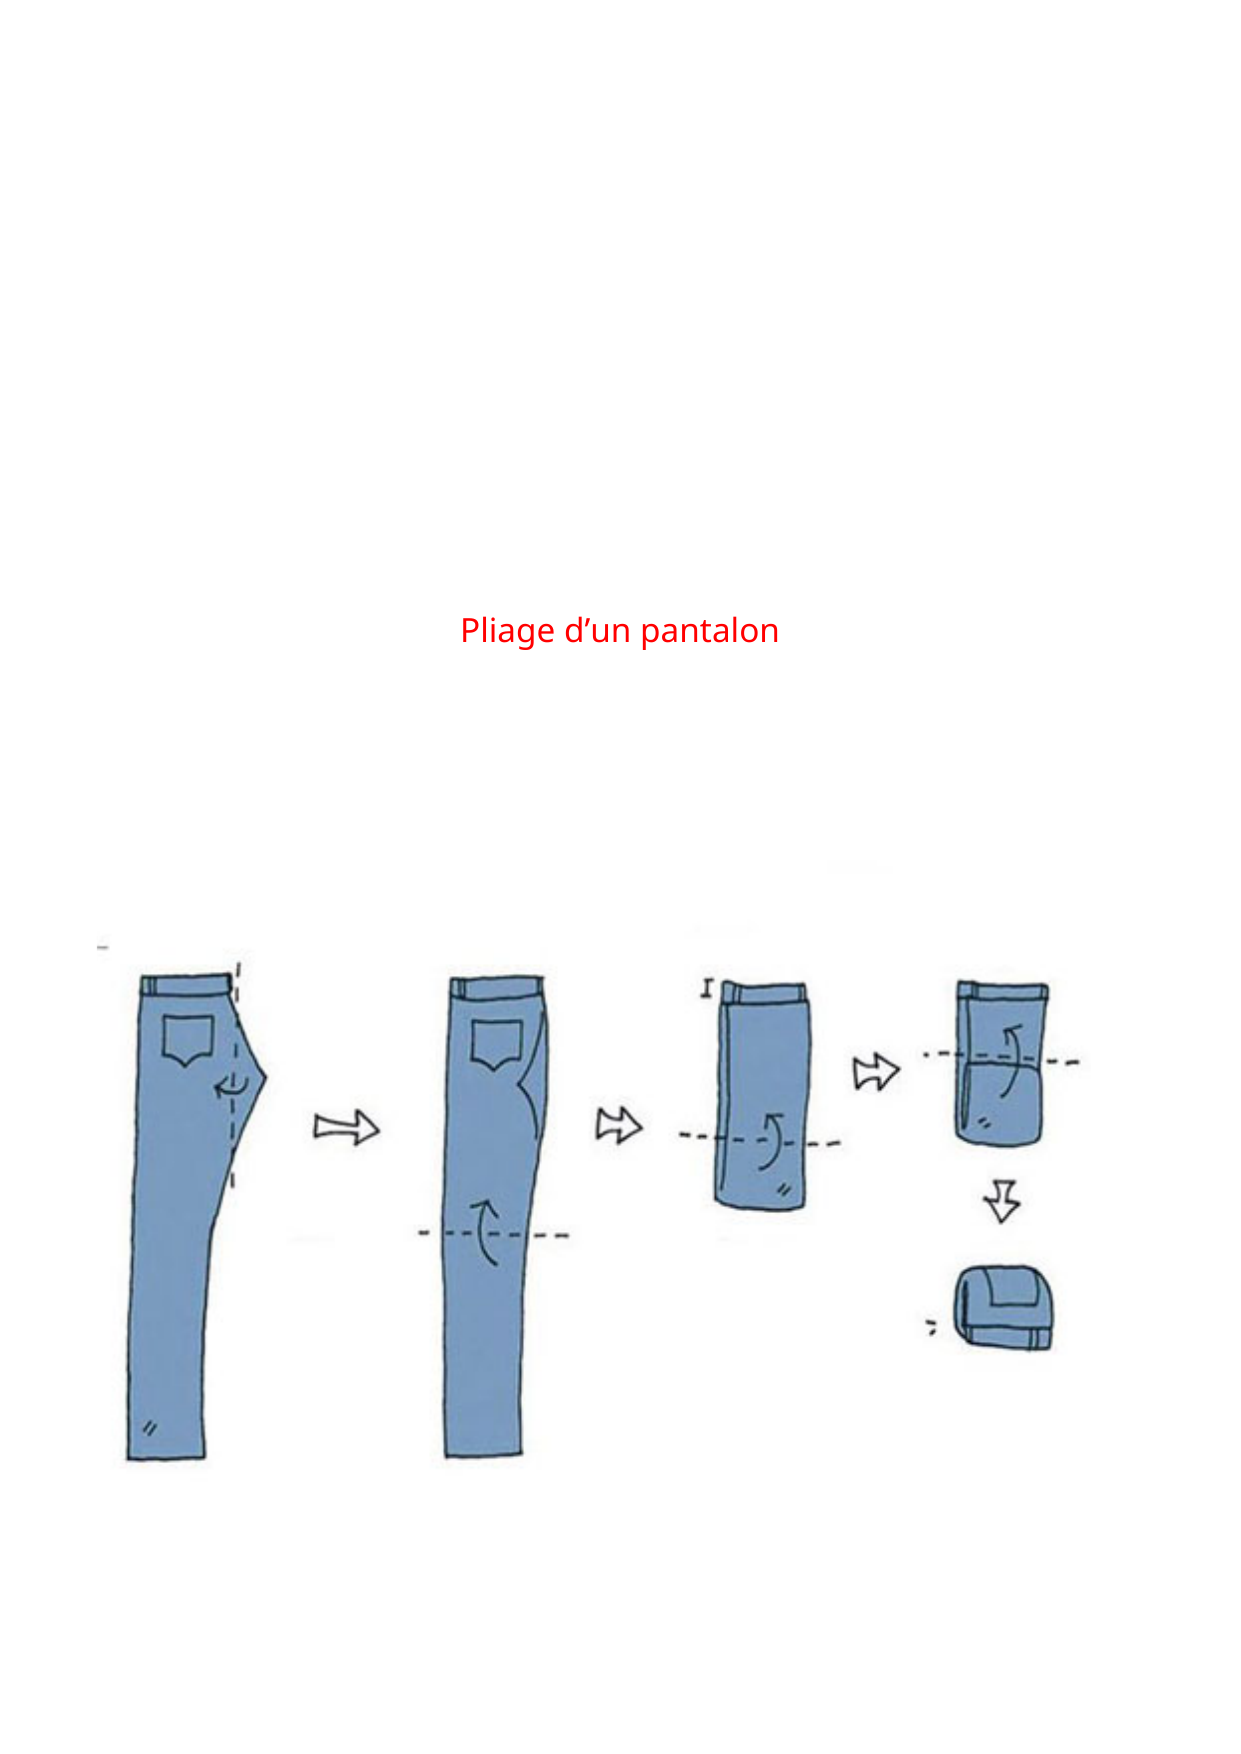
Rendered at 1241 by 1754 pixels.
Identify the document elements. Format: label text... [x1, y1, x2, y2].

text Pliage d’un pantalon [148, 607, 1093, 652]
picture [96, 835, 1091, 1593]
